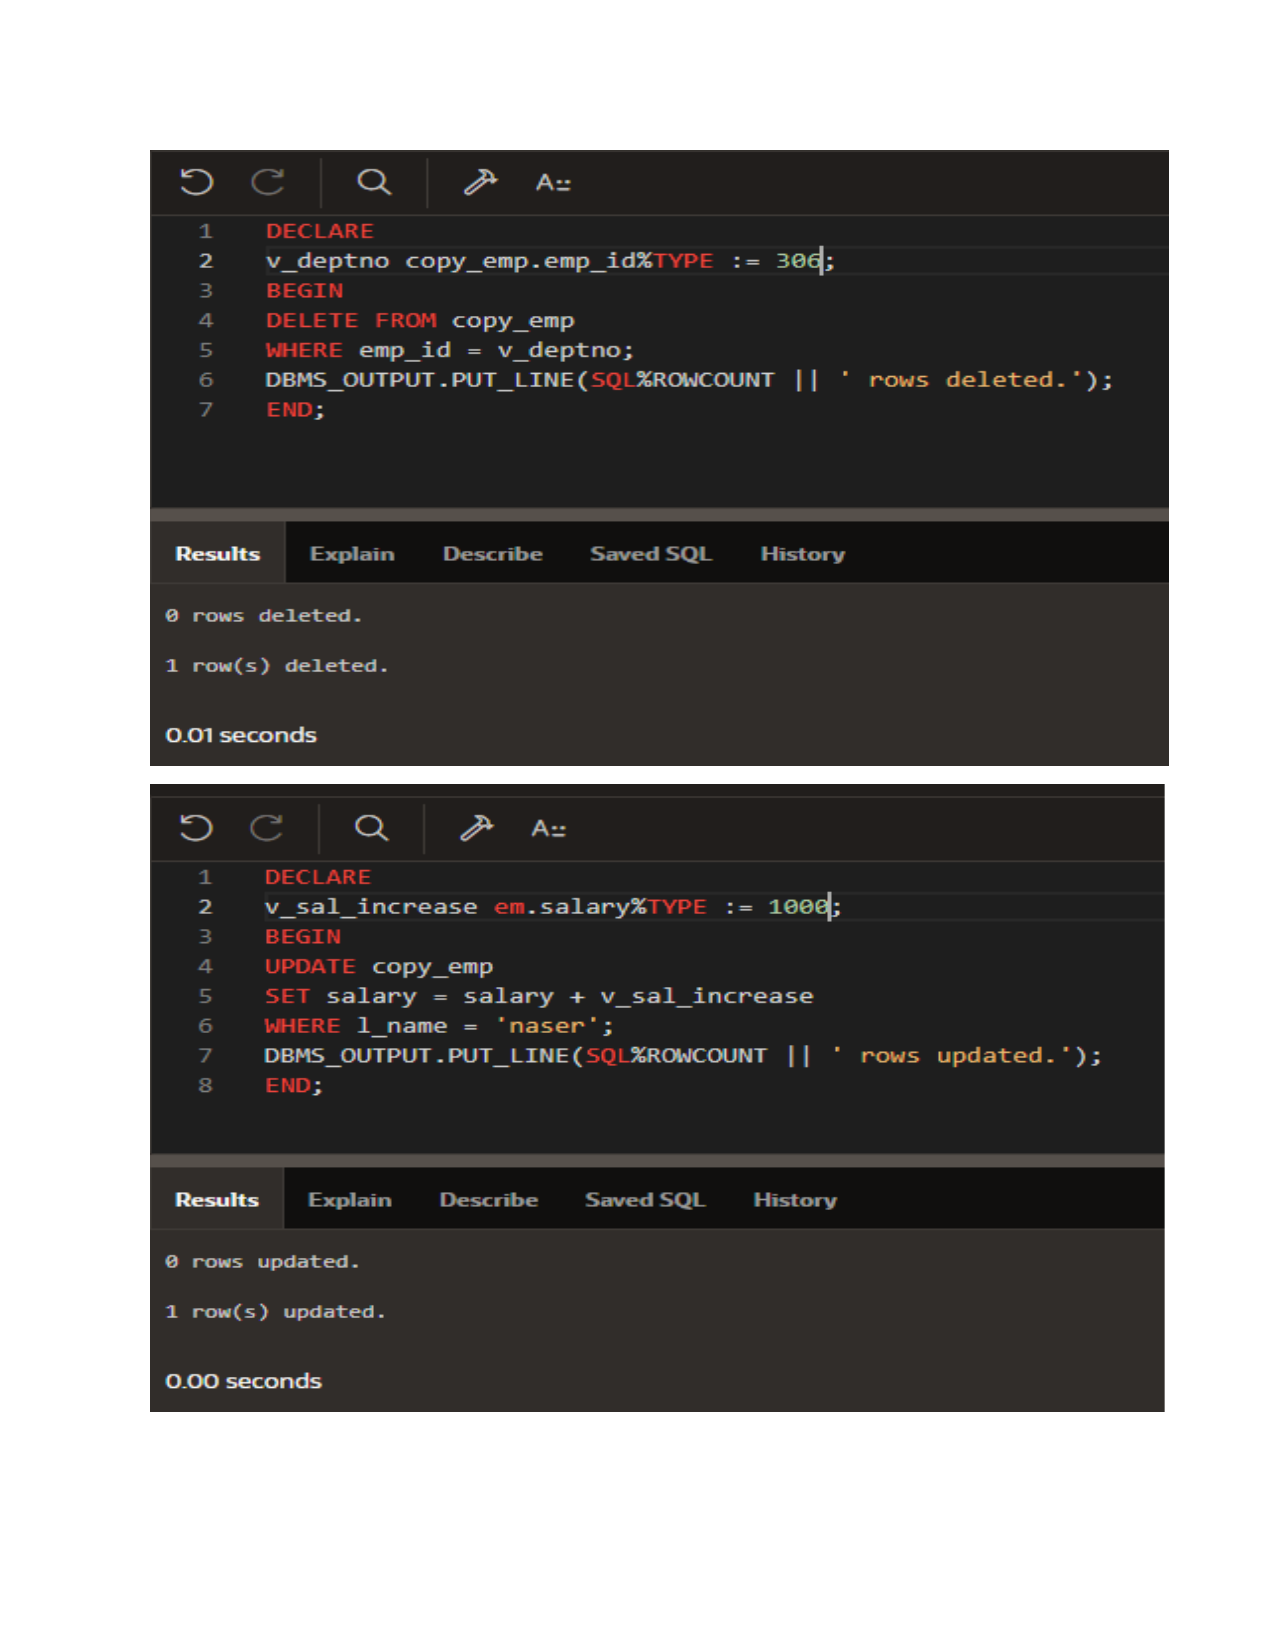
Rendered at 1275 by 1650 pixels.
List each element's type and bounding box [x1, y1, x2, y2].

picture [150, 150, 1169, 766]
picture [150, 784, 1165, 1412]
